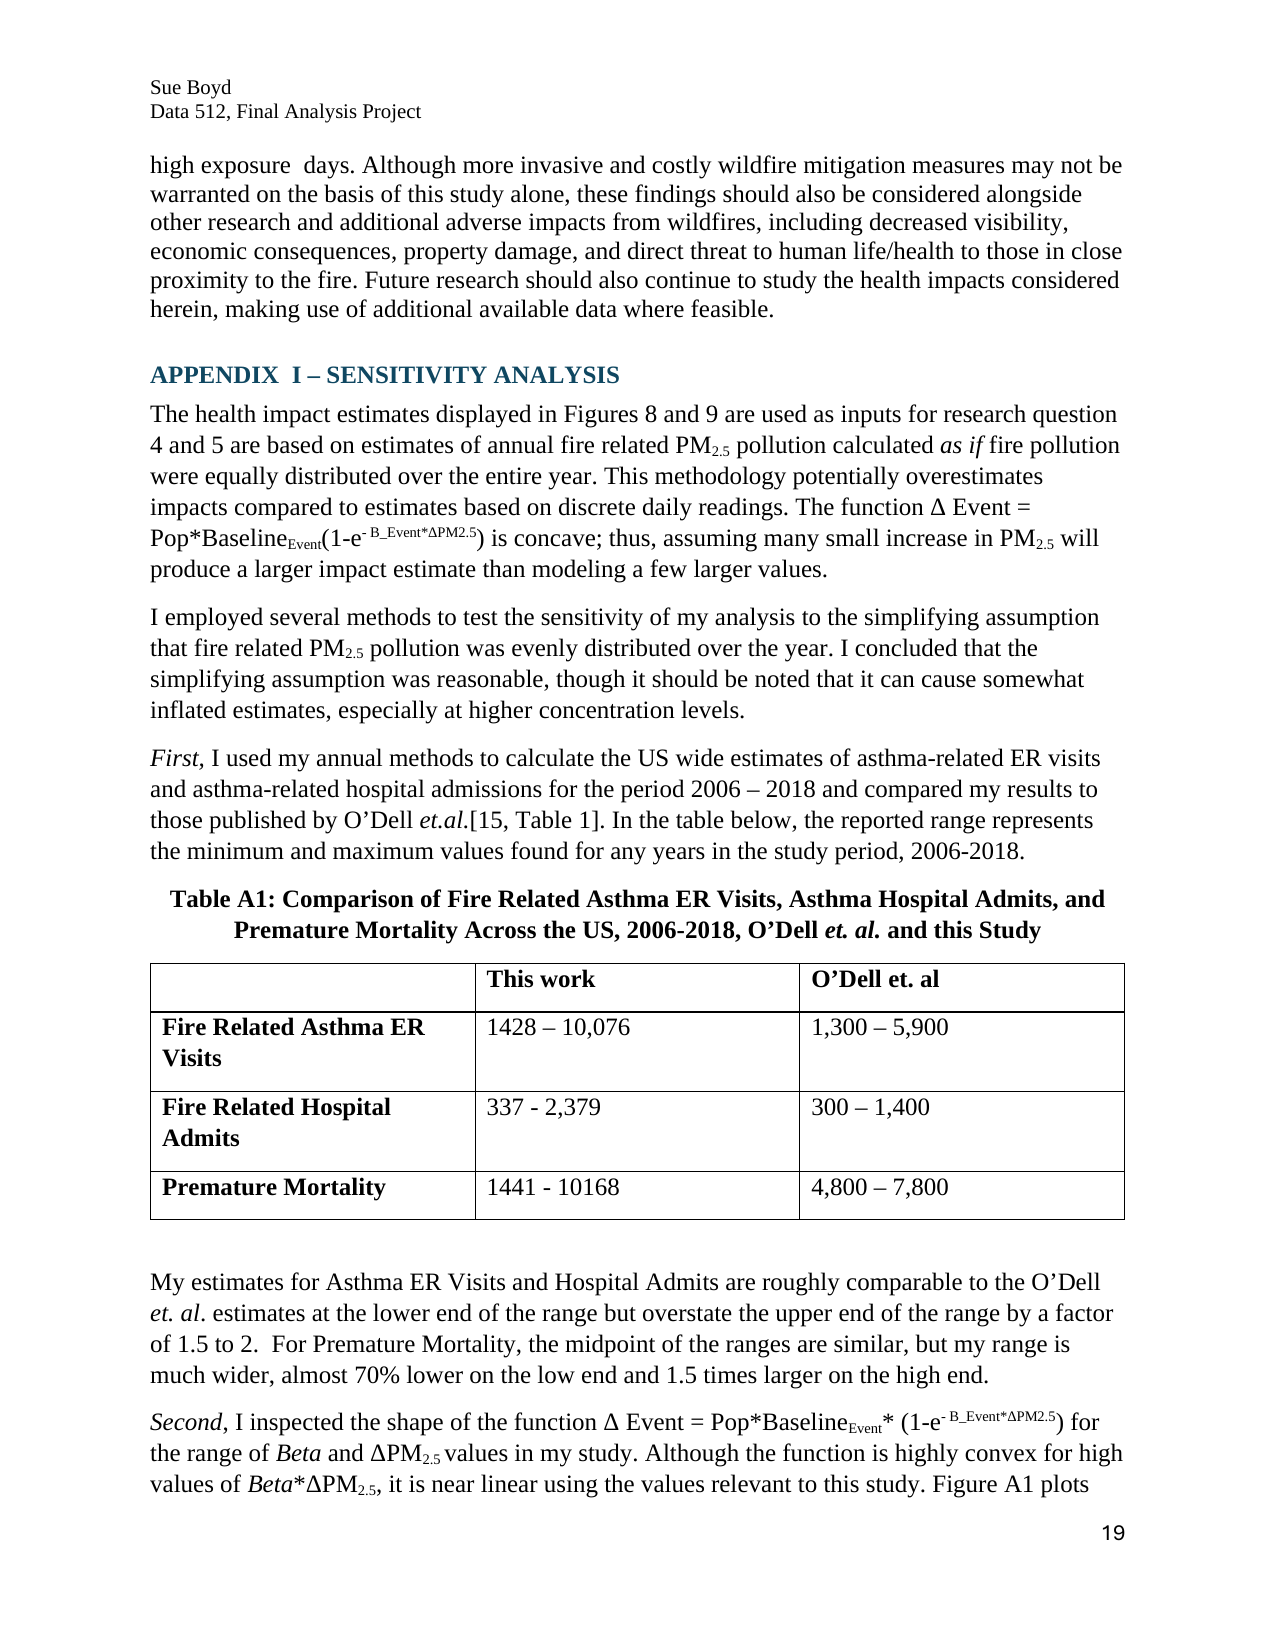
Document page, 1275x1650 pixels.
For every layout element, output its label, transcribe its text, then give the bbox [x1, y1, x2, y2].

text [150, 150, 1125, 322]
text First, I used my annual methods to calculate the US wide estimates of asthma-related ER visits and asthma-related hospital admissions for the period 2006 – 2018 and compared my results to those published by O’Dell et.al.[15, Table 1]. In the table below, the reported range represents the minimum and maximum values found for any years in the study period, 2006-2018. [150, 743, 1125, 865]
text My estimates for Asthma ER Visits and Hospital Admits are roughly comparable to the O’Dell et. al. estimates at the lower end of the range but overstate the upper end of the range by a factor of 1.5 to 2. For Premature Mortality, the midpoint of the ranges are similar, but my range is much wider, almost 70% lower on the low end and 1.5 times larger on the high end. [150, 1267, 1125, 1388]
table_header [151, 964, 475, 1011]
table_cell 4,800 – 7,800 [800, 1172, 1124, 1219]
table_cell 1441 - 10168 [476, 1172, 799, 1219]
table_cell 337 - 2,379 [476, 1092, 799, 1171]
text Table A1: Comparison of Fire Related Asthma ER Visits, Asthma Hospital Admits, and Premature Mortality Across the US, 2006-2018, O’Dell et. al. and this Study [150, 884, 1125, 944]
table_cell 1428 – 10,076 [476, 1013, 799, 1091]
table_cell 1,300 – 5,900 [800, 1013, 1124, 1091]
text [150, 1407, 1125, 1498]
table_cell Premature Mortality [151, 1172, 475, 1219]
table_cell Fire Related Asthma ER Visits [151, 1013, 475, 1091]
text I employed several methods to test the sensitivity of my analysis to the simplifying assumption that fire related PM2.5 pollution was evenly distributed over the year. I concluded that the simplifying assumption was reasonable, though it should be noted that it can cause somewhat inflated estimates, especially at higher concentration levels. [150, 602, 1125, 724]
table_cell Fire Related Hospital Admits [151, 1092, 475, 1171]
table_header O’Dell et. al [800, 964, 1124, 1011]
text The health impact estimates displayed in Figures 8 and 9 are used as inputs for research question 4 and 5 are based on estimates of annual fire related PM2.5 pollution calculated as if fire pollution were equally distributed over the entire year. This methodology potentially overestimates impacts compared to estimates based on discrete daily readings. The function Δ Event = Pop*BaselineEvent(1-e- Β_Event*ΔPM2.5) is concave; thus, assuming many small increase in PM2.5 will produce a larger impact estimate than modeling a few larger values. [150, 399, 1125, 583]
table_header This work [476, 964, 799, 1011]
subtitle APPENDIX I – SENSITIVITY ANALYSIS [150, 360, 1125, 389]
table_cell 300 – 1,400 [800, 1092, 1124, 1171]
